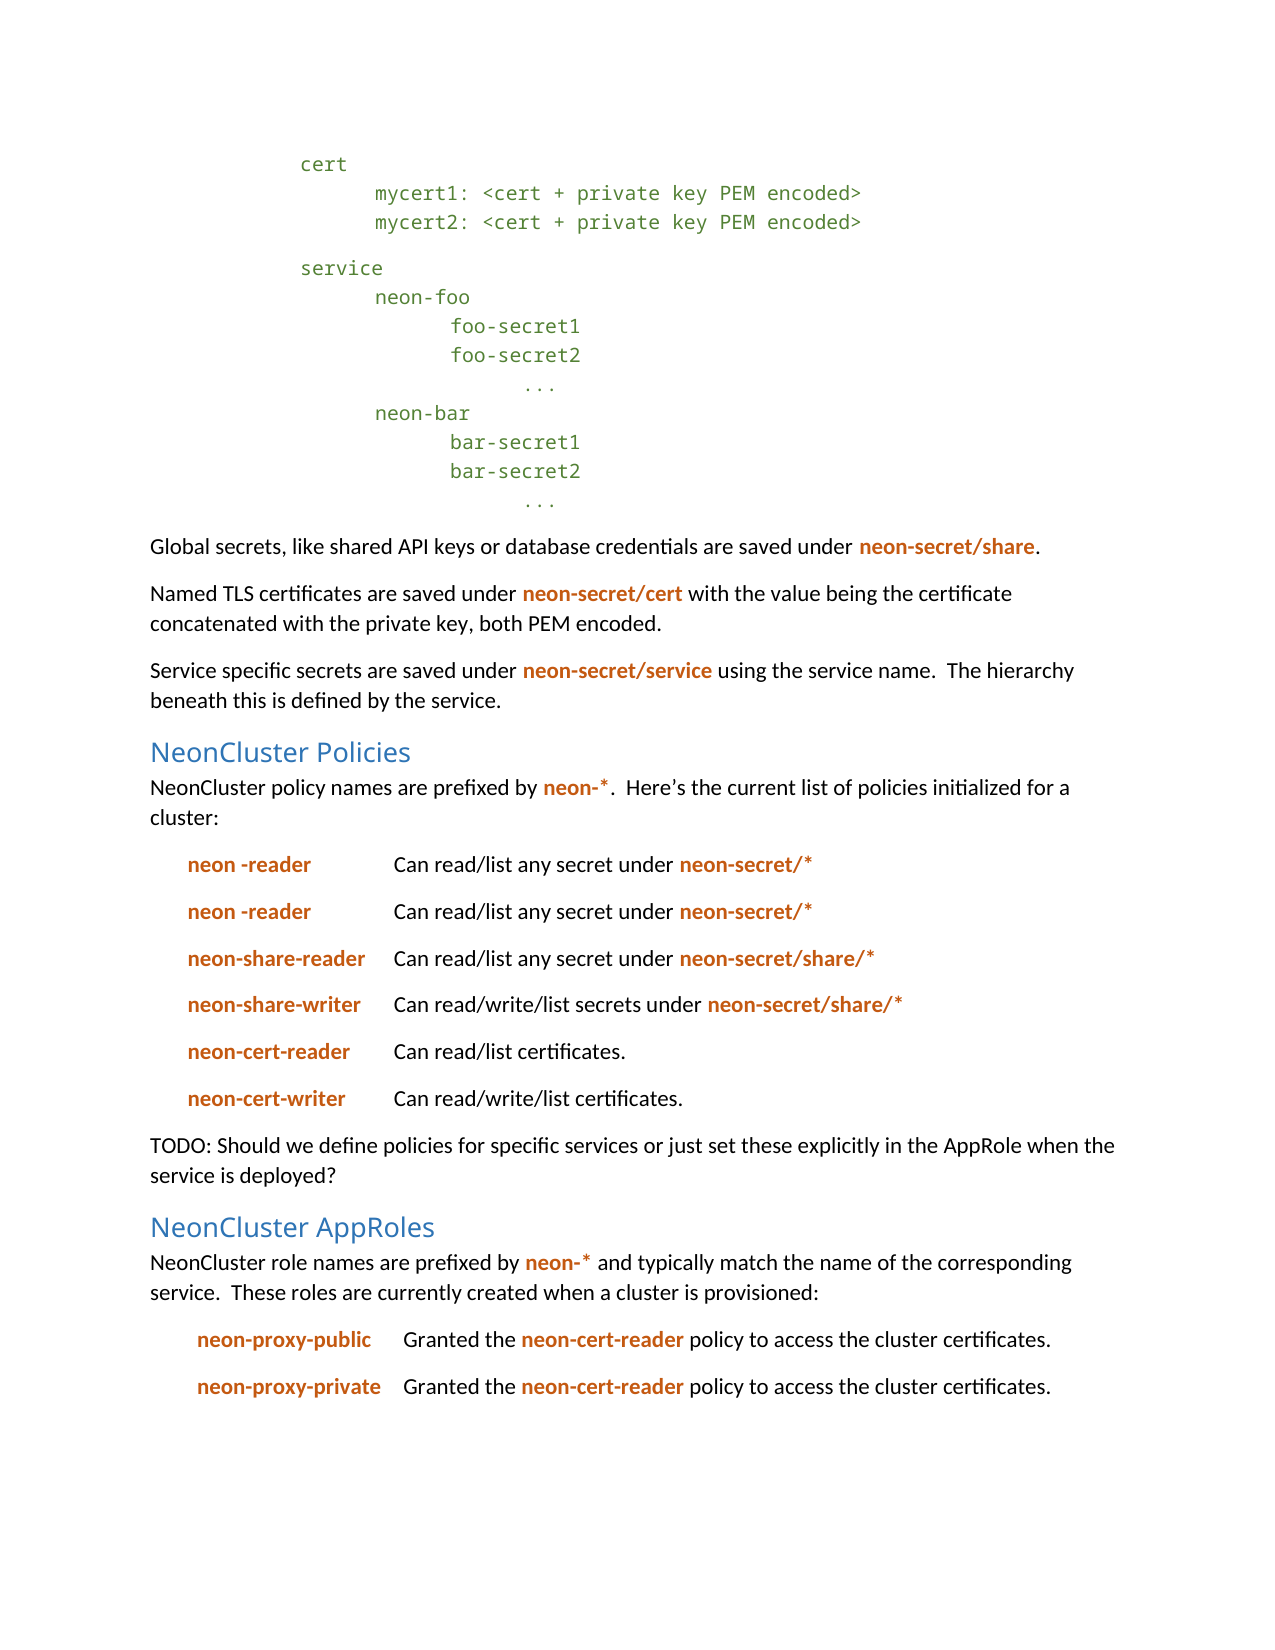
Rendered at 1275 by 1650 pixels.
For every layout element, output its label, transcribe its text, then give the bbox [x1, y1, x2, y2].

text NeonCluster role names are prefixed by neon-* and typically match the name of the corresponding service. These roles are currently created when a cluster is provisioned: [150, 1248, 1125, 1306]
text neon-cert-writer Can read/write/list certificates. [187, 1084, 1125, 1112]
text Named TLS certificates are saved under neon-secret/cert with the value being the certificate concatenated with the private key, both PEM encoded. [150, 579, 1125, 637]
text neon-cert-reader Can read/list certificates. [187, 1037, 1125, 1066]
text service neon-foo foo-secret1 foo-secret2 ... neon-bar bar-secret1 bar-secret2 ... [225, 254, 1125, 513]
text neon-proxy-private Granted the neon-cert-reader policy to access the cluster certificates. [197, 1372, 1125, 1400]
subtitle NeonCluster AppRoles [150, 1208, 1125, 1245]
text NeonCluster policy names are prefixed by neon-*. Here’s the current list of policies initialized for a cluster: [150, 773, 1125, 831]
text TODO: Should we define policies for specific services or just set these explicitly in the AppRole when the service is deployed? [150, 1131, 1125, 1189]
text neon-proxy-public Granted the neon-cert-reader policy to access the cluster certificates. [197, 1325, 1125, 1353]
text neon -reader Can read/list any secret under neon-secret/* [187, 897, 1125, 925]
text Service specific secrets are saved under neon-secret/service using the service name. The hierarchy beneath this is defined by the service. [150, 656, 1125, 714]
text cert mycert1: <cert + private key PEM encoded> mycert2: <cert + private key PEM encoded> [225, 150, 1125, 235]
text neon-share-reader Can read/list any secret under neon-secret/share/* [187, 944, 1125, 972]
subtitle NeonCluster Policies [150, 733, 1125, 770]
text Global secrets, like shared API keys or database credentials are saved under neon-secret/share. [150, 532, 1125, 560]
text neon-share-writer Can read/write/list secrets under neon-secret/share/* [187, 991, 1125, 1019]
text neon -reader Can read/list any secret under neon-secret/* [187, 850, 1125, 878]
